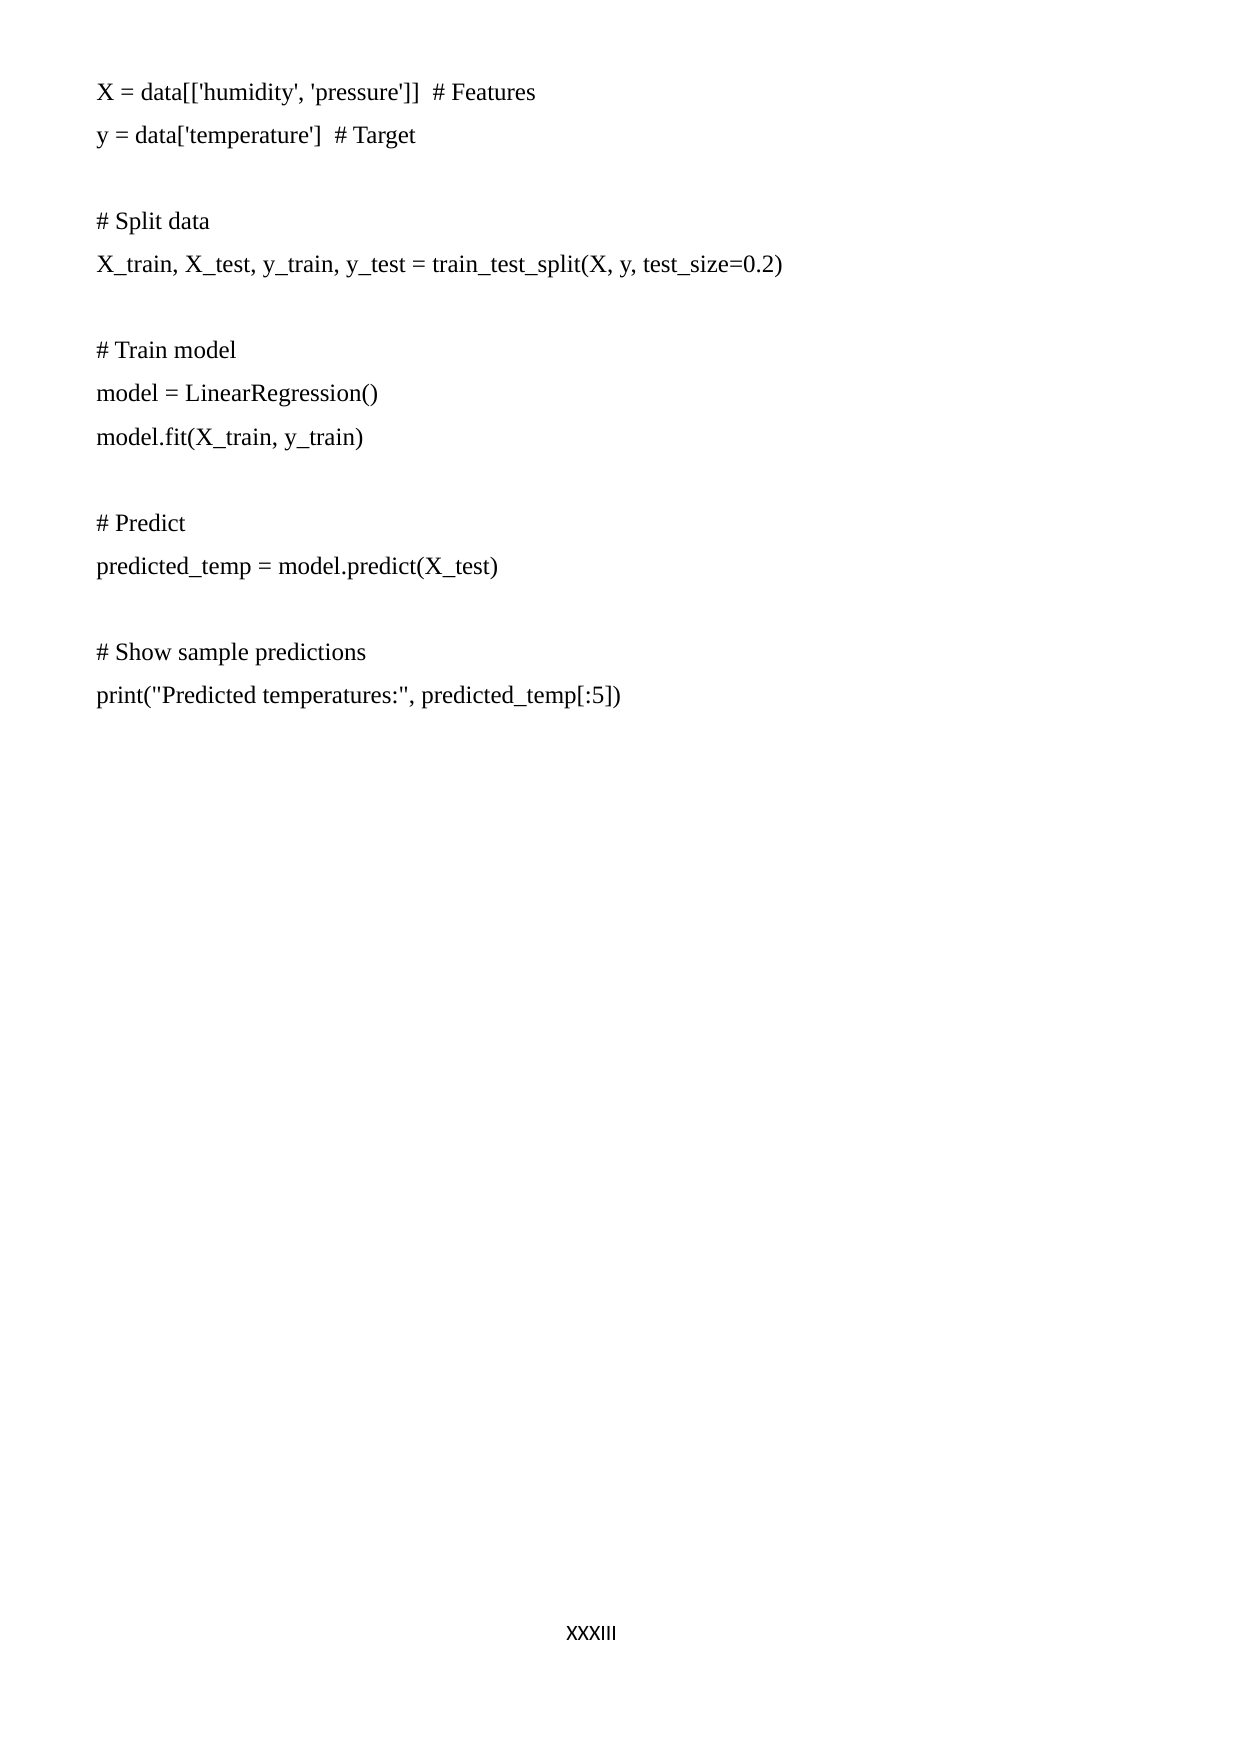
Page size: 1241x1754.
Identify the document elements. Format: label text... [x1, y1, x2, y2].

text y = data['temperature'] # Target [96, 120, 1183, 148]
text # Split data [96, 206, 1183, 235]
text # Show sample predictions [96, 637, 1183, 666]
text # Predict [96, 508, 1183, 537]
text model.fit(X_train, y_train) [96, 422, 1183, 450]
text X = data[['humidity', 'pressure']] # Features [96, 77, 1183, 105]
text model = LinearRegression() [96, 378, 1183, 407]
text X_train, X_test, y_train, y_test = train_test_split(X, y, test_size=0.2) [96, 249, 1183, 278]
text print("Predicted temperatures:", predicted_temp[:5]) [96, 680, 1183, 709]
text # Train model [96, 335, 1183, 364]
text predicted_temp = model.predict(X_test) [96, 551, 1183, 580]
